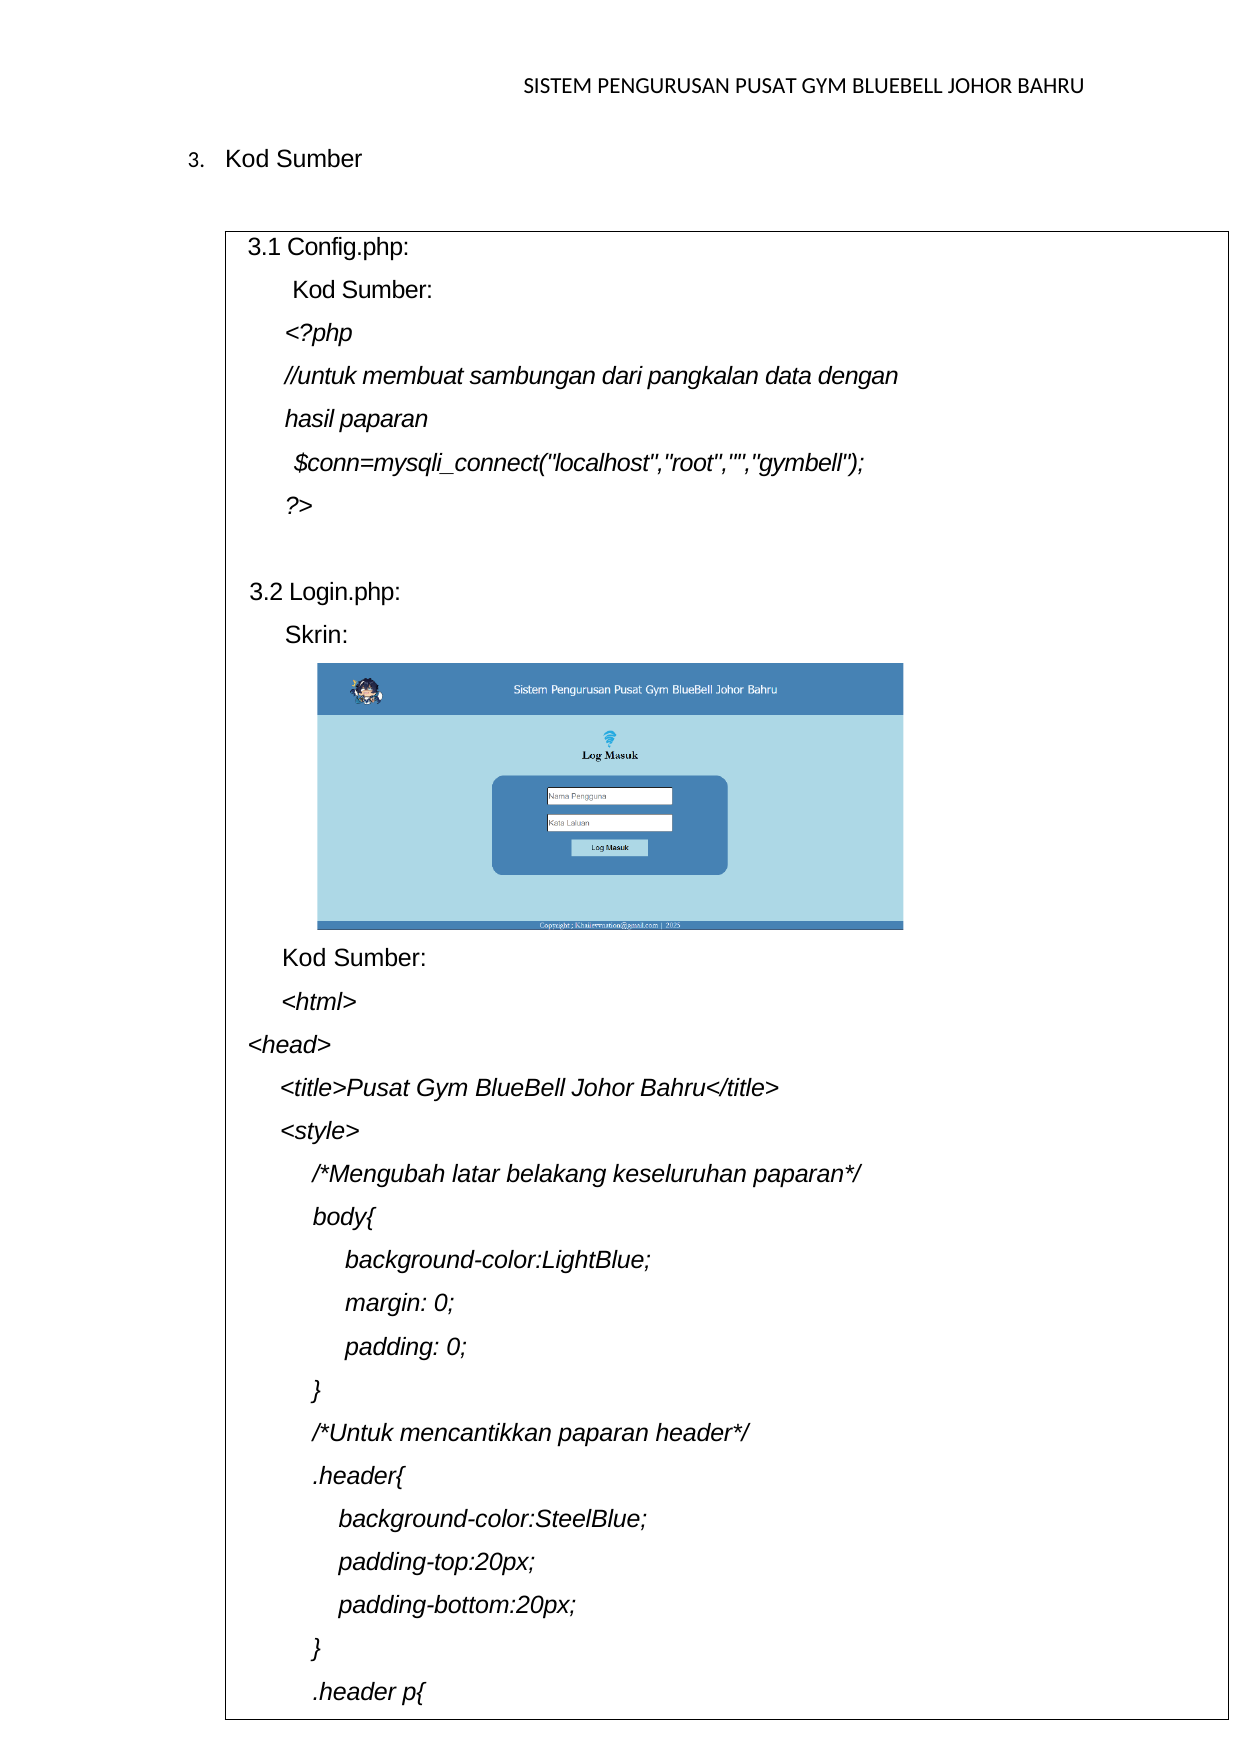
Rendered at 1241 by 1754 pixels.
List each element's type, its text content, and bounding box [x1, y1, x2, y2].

list Kod Sumber [187, 144, 1093, 173]
picture [317, 663, 904, 930]
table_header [226, 232, 1228, 1718]
